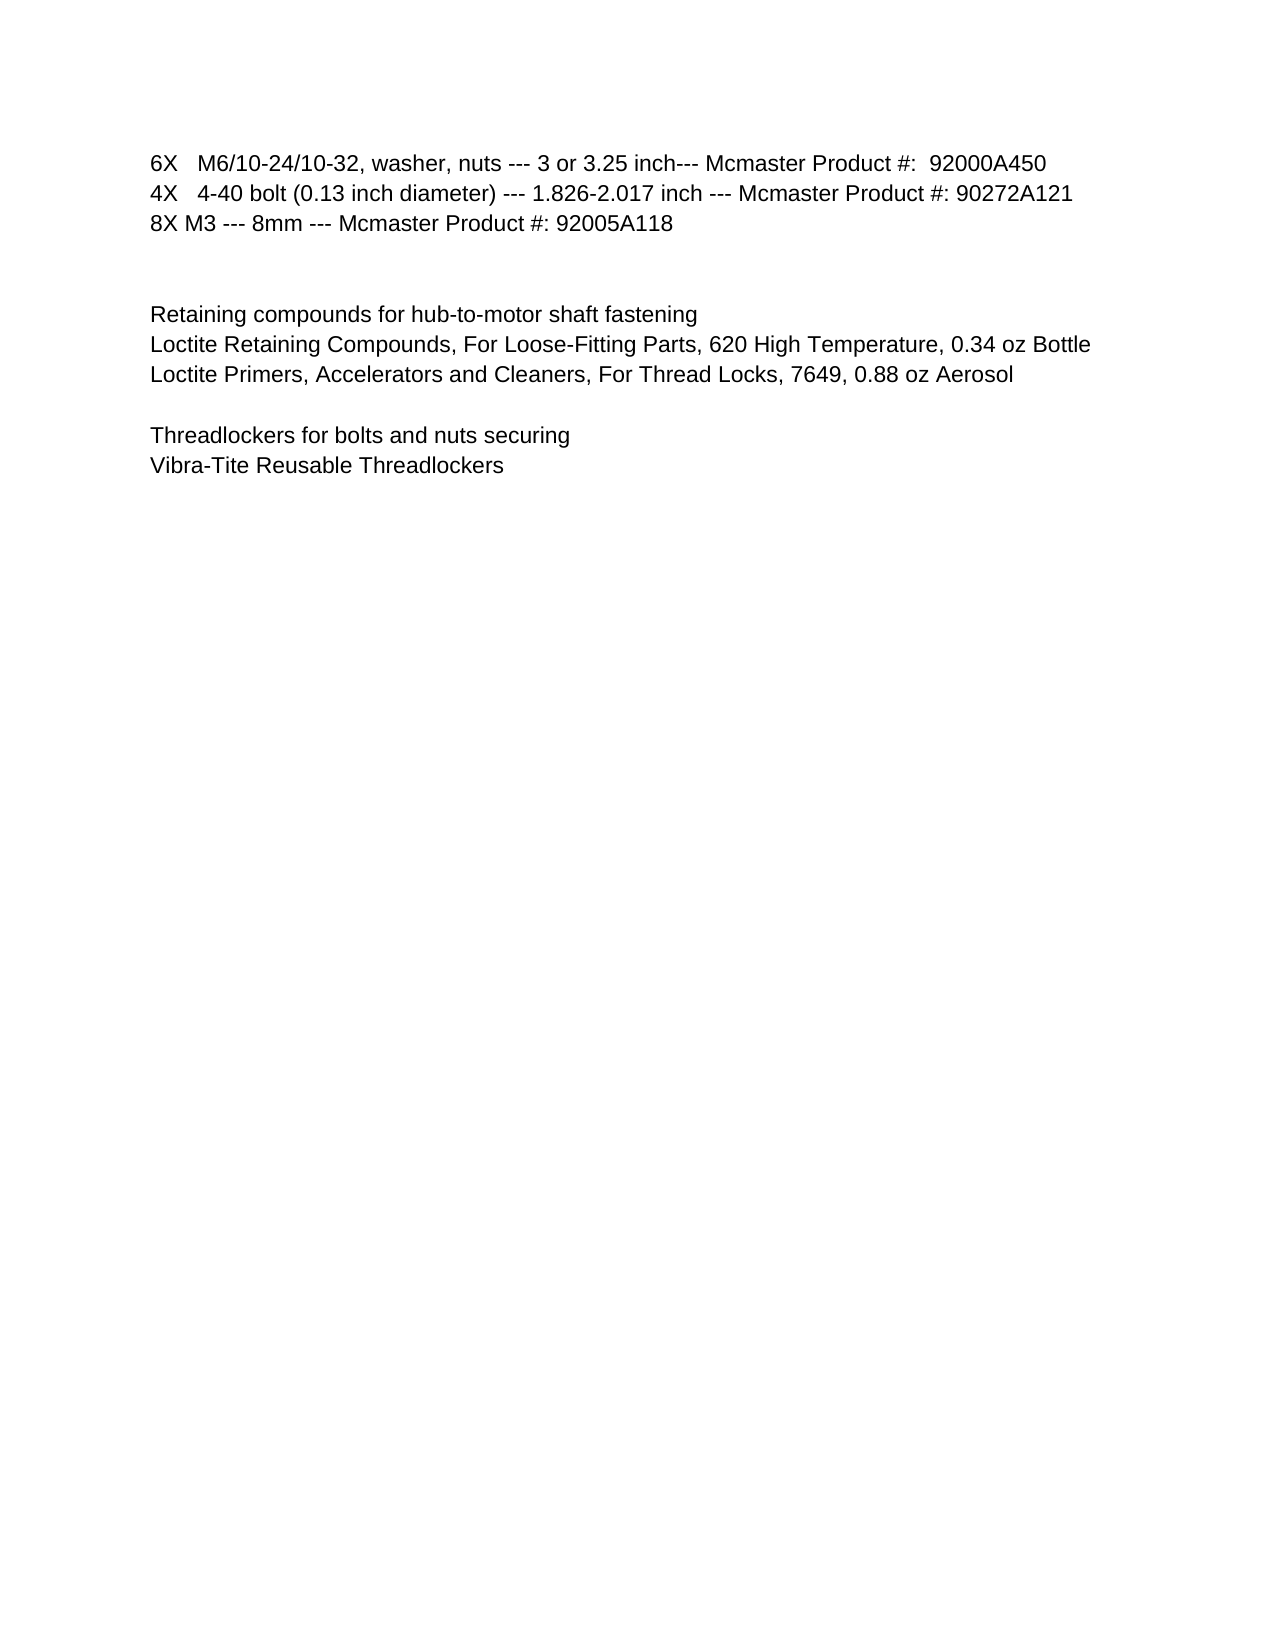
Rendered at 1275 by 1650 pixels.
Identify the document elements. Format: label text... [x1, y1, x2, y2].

text Vibra-Tite Reusable Threadlockers [150, 452, 1125, 478]
text 6X M6/10-24/10-32, washer, nuts --- 3 or 3.25 inch--- Mcmaster Product #: 92000A450 [150, 150, 1125, 176]
text Retaining compounds for hub-to-motor shaft fastening [150, 301, 1125, 327]
text Threadlockers for bolts and nuts securing [150, 422, 1125, 448]
text 8X M3 --- 8mm --- Mcmaster Product #: 92005A118 [150, 210, 1125, 237]
text Loctite Retaining Compounds, For Loose-Fitting Parts, 620 High Temperature, 0.34 oz Bottle [150, 331, 1125, 358]
text 4X 4-40 bolt (0.13 inch diameter) --- 1.826-2.017 inch --- Mcmaster Product #: 90272A121 [150, 180, 1125, 207]
text Loctite Primers, Accelerators and Cleaners, For Thread Locks, 7649, 0.88 oz Aerosol [150, 361, 1125, 388]
